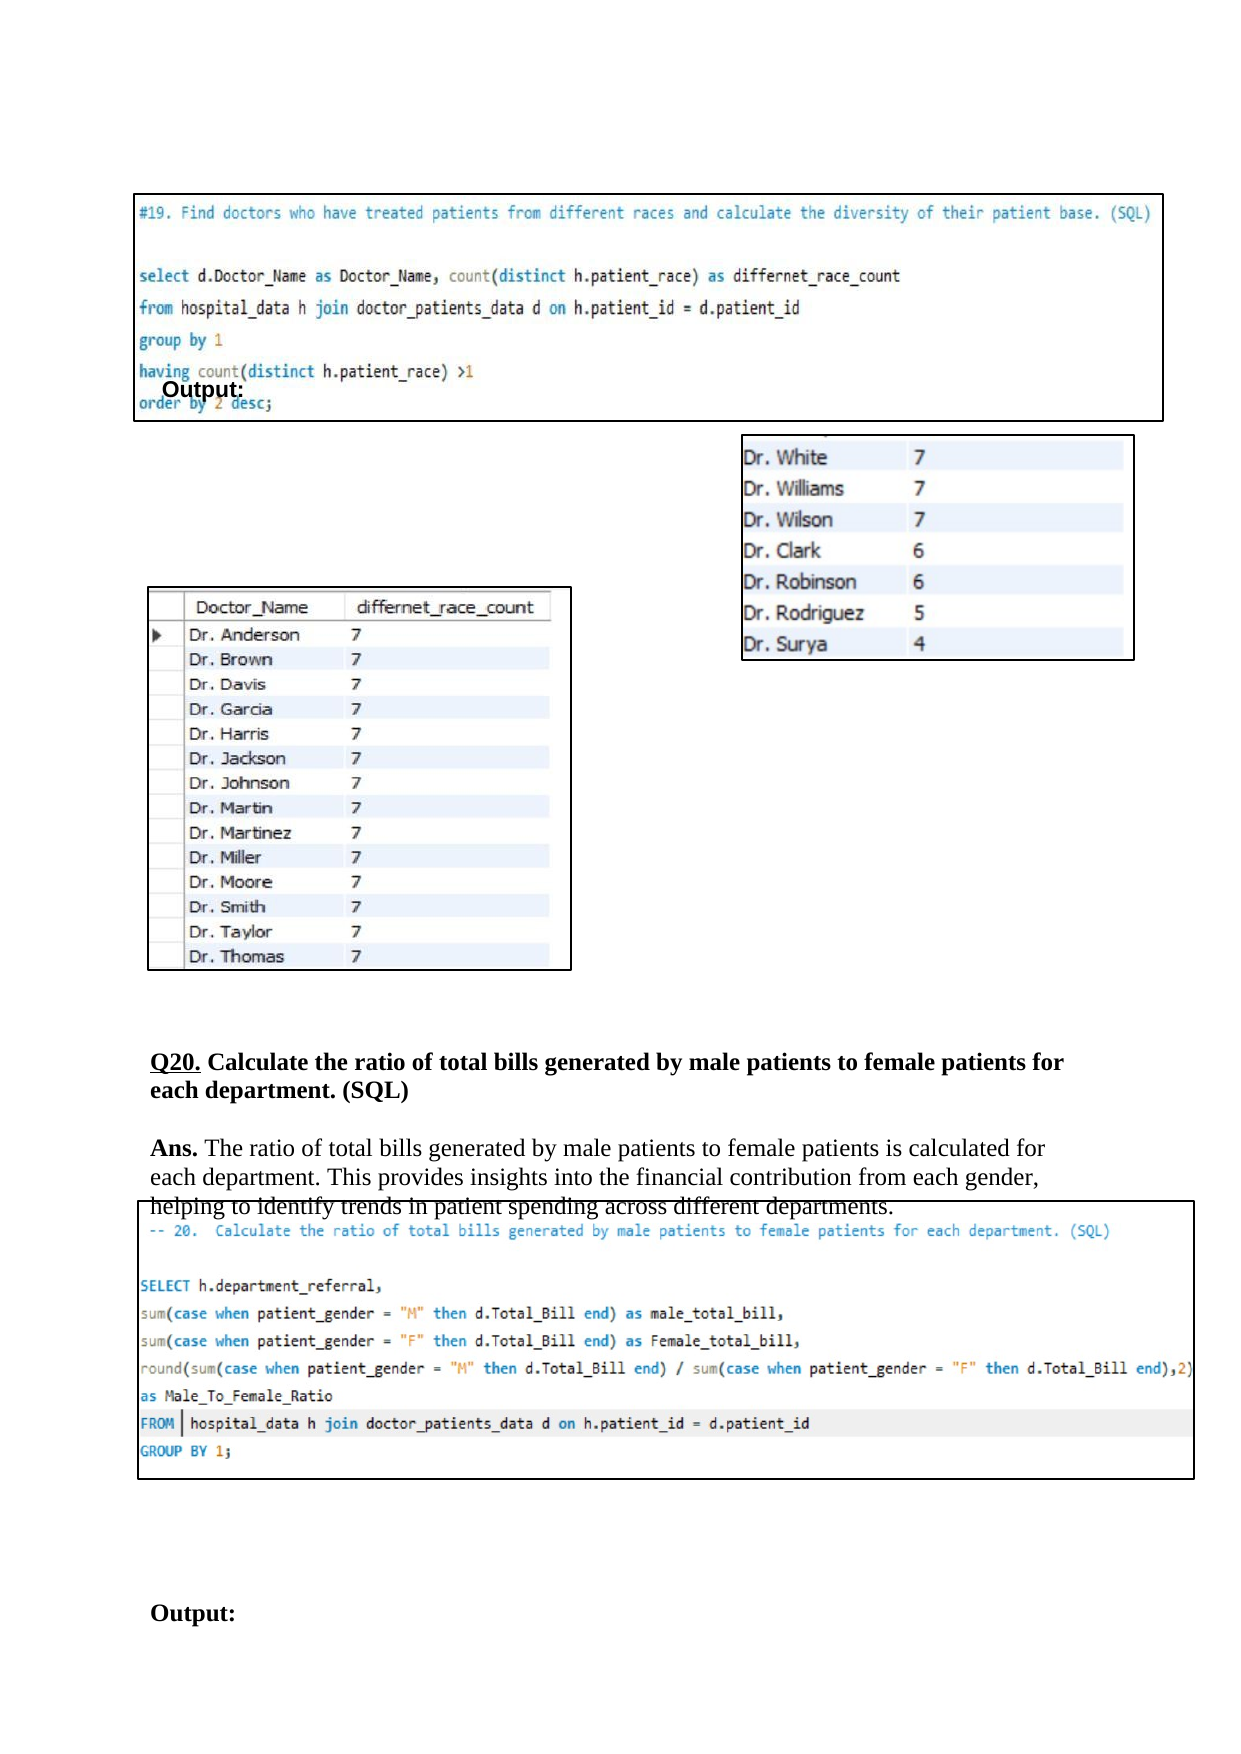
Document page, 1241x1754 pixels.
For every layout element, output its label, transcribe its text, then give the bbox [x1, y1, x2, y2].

picture [136, 196, 1162, 420]
text Output: [150, 1598, 1166, 1627]
text Q20. Calculate the ratio of total bills generated by male patients to female patients for each department. (SQL) [150, 1047, 1085, 1104]
text Ans. The ratio of total bills generated by male patients to female patients is calculated for each department. This provides insights into the financial contribution from each gender, helping to identify trends in patient spending across different departments. [150, 1133, 1085, 1200]
text Ans. The ratio of total bills generated by male patients to female patients is calculated for each department. This provides insights into the financial contribution from each gender, helping to identify trends in patient spending across different departments. [150, 1202, 1085, 1220]
picture [743, 436, 1124, 658]
picture [139, 1223, 1193, 1459]
picture [149, 588, 570, 969]
